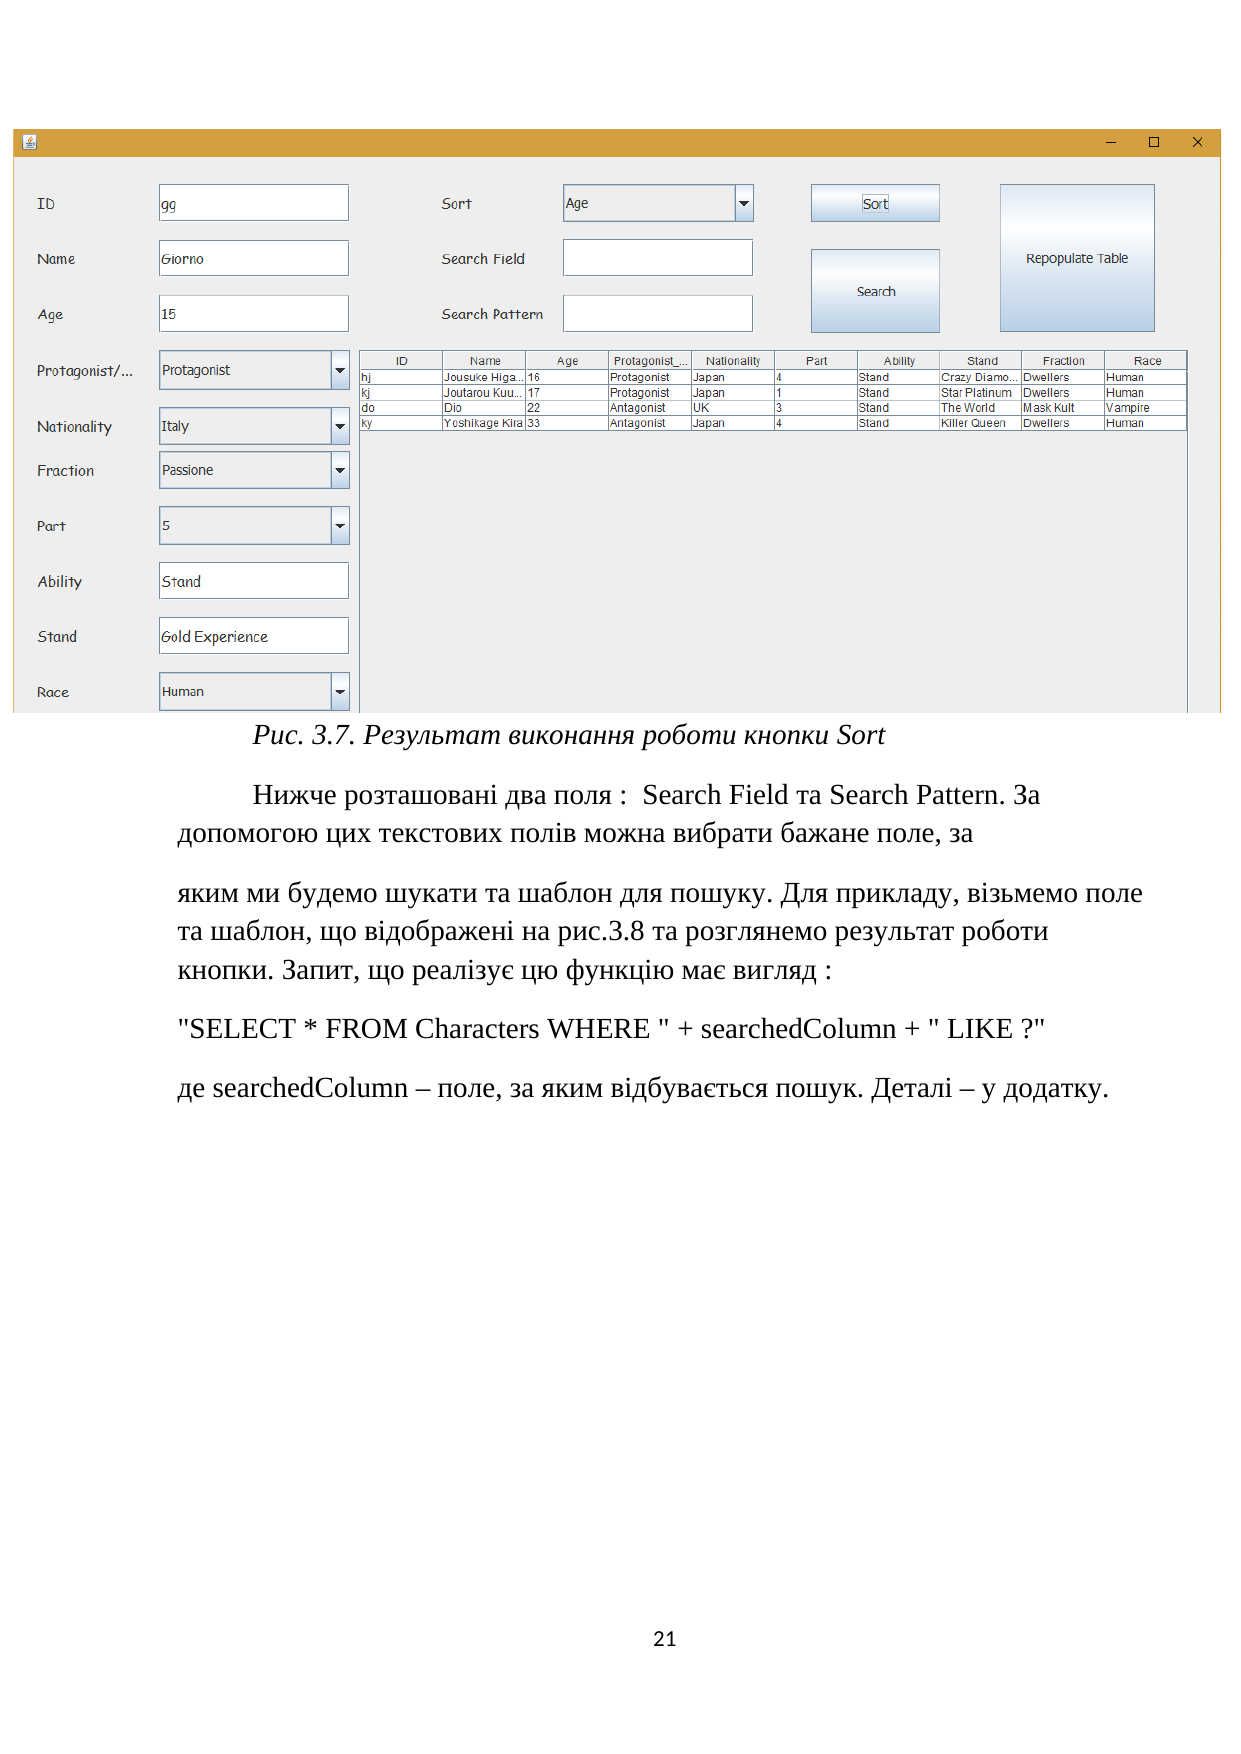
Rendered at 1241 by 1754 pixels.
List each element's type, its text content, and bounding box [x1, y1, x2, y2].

text Рис. 3.7. Результат виконання роботи кнопки Sort [252, 713, 1152, 751]
text Нижче розташовані два поля : Search Field та Search Pattern. За допомогою цих текстових полів можна вибрати бажане поле, за [177, 777, 1152, 849]
text "SELECT * FROM Characters WHERE " + searchedColumn + " LIKE ?" [177, 1011, 1152, 1045]
text яким ми будемо шукати та шаблон для пошуку. Для прикладу, візьмемо поле та шаблон, що відображені на рис.3.8 та розглянемо результат роботи кнопки. Запит, що реалізує цю функцію має вигляд : [177, 875, 1152, 985]
text де searchedColumn – поле, за яким відбувається пошук. Деталі – у додатку. [177, 1071, 1152, 1104]
picture [13, 129, 1222, 713]
